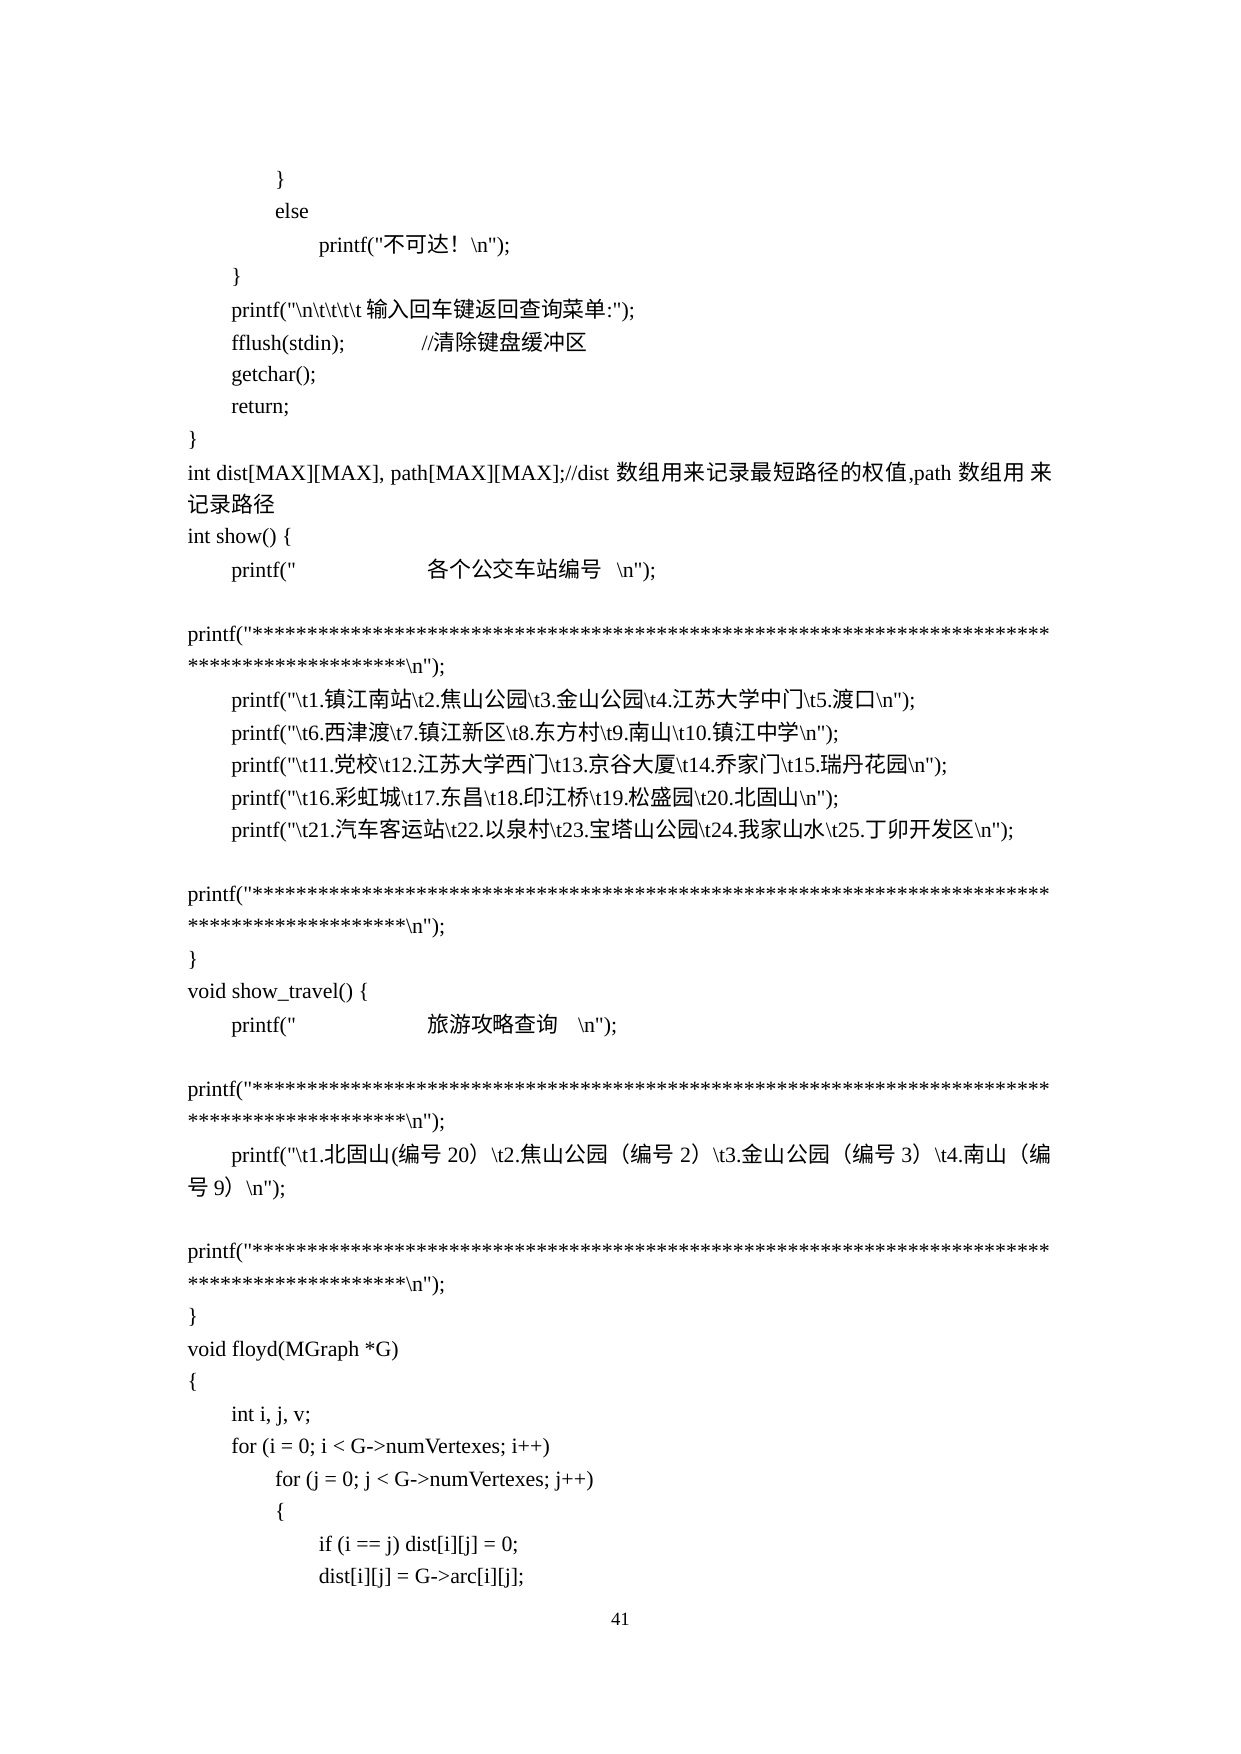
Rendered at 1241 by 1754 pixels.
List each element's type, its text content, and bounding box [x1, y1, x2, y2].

text int show() { [187, 519, 1053, 552]
text getchar(); [187, 357, 1053, 389]
text printf("\t6.西津渡\t7.镇江新区\t8.东方村\t9.南山\t10.镇江中学\n"); [187, 714, 1053, 747]
text } [187, 422, 1053, 454]
text int i, j, v; [187, 1397, 1053, 1429]
text printf("\n\t\t\t\t输入回车键返回查询菜单:"); [187, 292, 1053, 324]
text } [187, 259, 1053, 292]
text printf("不可达！\n"); [187, 227, 1053, 259]
text } [187, 1299, 1053, 1332]
text } [187, 162, 1053, 194]
text printf("\t16.彩虹城\t17.东昌\t18.印江桥\t19.松盛园\t20.北固山\n"); [187, 779, 1053, 812]
text printf("\t21.汽车客运站\t22.以泉村\t23.宝塔山公园\t24.我家山水\t25.丁卯开发区\n"); [187, 812, 1053, 844]
text printf(" 旅游攻略查询 \n"); [187, 1007, 1053, 1039]
text printf("*********************************************************************************************\n"); [187, 1202, 1053, 1299]
text printf("*********************************************************************************************\n"); [187, 844, 1053, 942]
text int dist[MAX][MAX], path[MAX][MAX];//dist 数组用来记录最短路径的权值,path 数组用 来记录路径 [187, 454, 1053, 519]
text } [187, 942, 1053, 974]
text printf("\t11.党校\t12.江苏大学西门\t13.京谷大厦\t14.乔家门\t15.瑞丹花园\n"); [187, 747, 1053, 779]
text dist[i][j] = G->arc[i][j]; [187, 1559, 1053, 1592]
text { [187, 1494, 1053, 1527]
text for (i = 0; i < G->numVertexes; i++) [187, 1429, 1053, 1462]
text else [187, 194, 1053, 227]
text for (j = 0; j < G->numVertexes; j++) [187, 1462, 1053, 1494]
text printf("\t1.镇江南站\t2.焦山公园\t3.金山公园\t4.江苏大学中门\t5.渡口\n"); [187, 682, 1053, 714]
text fflush(stdin); //清除键盘缓冲区 [187, 324, 1053, 357]
text printf("*********************************************************************************************\n"); [187, 1039, 1053, 1137]
text printf("*********************************************************************************************\n"); [187, 584, 1053, 682]
text return; [187, 389, 1053, 422]
text void floyd(MGraph *G) [187, 1332, 1053, 1364]
text { [187, 1364, 1053, 1397]
text printf(" 各个公交车站编号 \n"); [187, 552, 1053, 584]
text printf("\t1.北固山(编号20）\t2.焦山公园（编号2）\t3.金山公园（编号3）\t4.南山（编号9）\n"); [187, 1137, 1053, 1202]
text void show_travel() { [187, 974, 1053, 1007]
text if (i == j) dist[i][j] = 0; [187, 1527, 1053, 1559]
